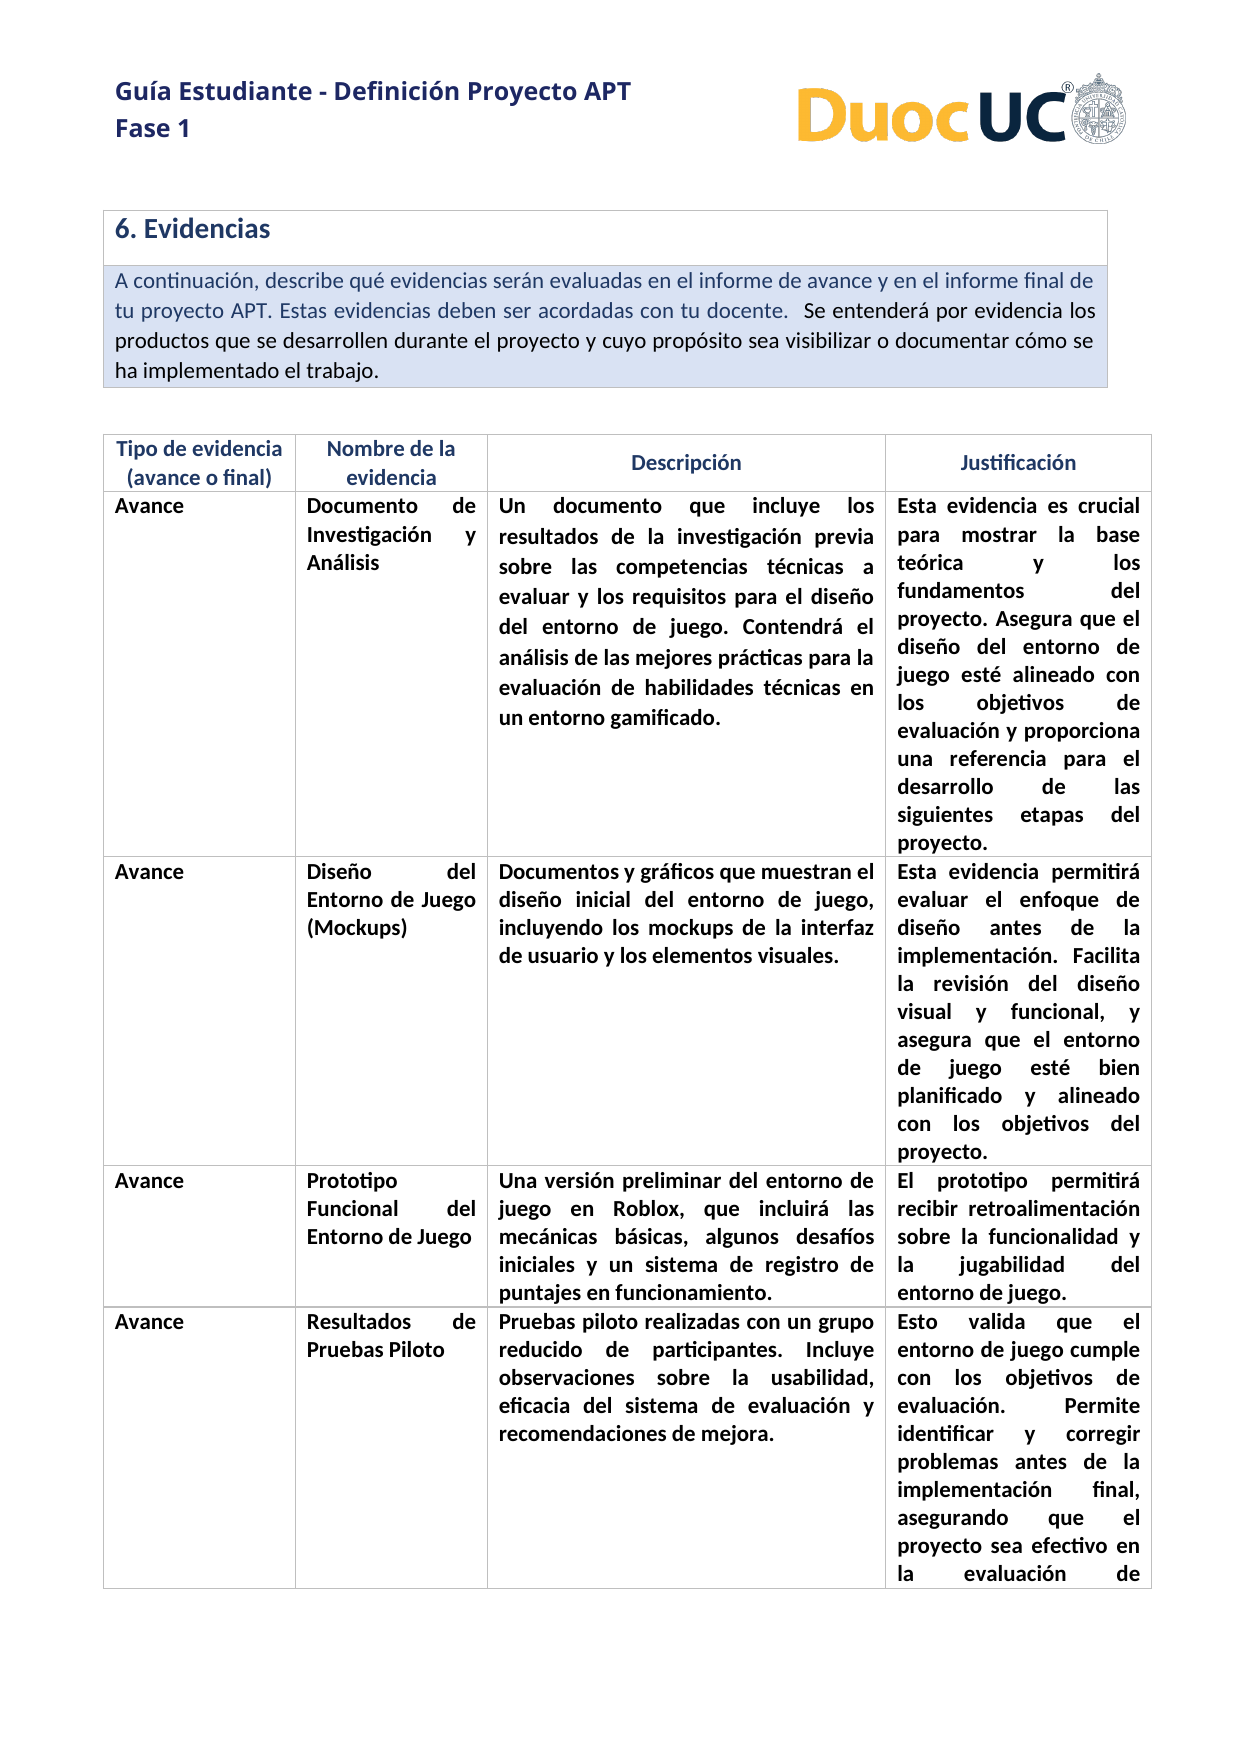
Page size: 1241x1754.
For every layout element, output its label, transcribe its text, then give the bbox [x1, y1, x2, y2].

table_cell Avance [104, 857, 295, 1165]
table_header Tipo de evidencia (avance o final) [104, 435, 295, 491]
table_cell Un documento que incluye los resultados de la investigación previa sobre las competencias técnicas a evaluar y los requisitos para el diseño del entorno de juego. Contendrá el análisis de las mejores prácticas para la evaluación de habilidades técnicas en un entorno gamificado. [488, 492, 885, 856]
table_cell Avance [104, 492, 295, 856]
table_cell Prototipo Funcional del Entorno de Juego [296, 1166, 487, 1306]
table_cell Documento de Investigación y Análisis [296, 492, 487, 856]
table_cell A continuación, describe qué evidencias serán evaluadas en el informe de avance y en el informe final de tu proyecto APT. Estas evidencias deben ser acordadas con tu docente. Se entenderá por evidencia los productos que se desarrollen durante el proyecto y cuyo propósito sea visibilizar o documentar cómo se ha implementado el trabajo. [104, 266, 1107, 387]
table_header Descripción [488, 435, 885, 491]
table_cell El prototipo permitirá recibir retroalimentación sobre la funcionalidad y la jugabilidad del entorno de juego. [886, 1166, 1151, 1306]
table_cell Avance [104, 1308, 295, 1588]
table_header Justificación [886, 435, 1151, 491]
table_cell Avance [104, 1166, 295, 1306]
table_header 6. Evidencias [104, 211, 1107, 265]
table_cell Resultados de Pruebas Piloto [296, 1308, 487, 1588]
table_header Nombre de la evidencia [296, 435, 487, 491]
table_cell Documentos y gráficos que muestran el diseño inicial del entorno de juego, incluyendo los mockups de la interfaz de usuario y los elementos visuales. [488, 857, 885, 1165]
table_cell Diseño del Entorno de Juego (Mockups) [296, 857, 487, 1165]
table_cell Esta evidencia permitirá evaluar el enfoque de diseño antes de la implementación. Facilita la revisión del diseño visual y funcional, y asegura que el entorno de juego esté bien planificado y alineado con los objetivos del proyecto. [886, 857, 1151, 1165]
table_cell Esta evidencia es crucial para mostrar la base teórica y los fundamentos del proyecto. Asegura que el diseño del entorno de juego esté alineado con los objetivos de evaluación y proporciona una referencia para el desarrollo de las siguientes etapas del proyecto. [886, 492, 1151, 856]
picture [798, 73, 1126, 144]
table_cell Una versión preliminar del entorno de juego en Roblox, que incluirá las mecánicas básicas, algunos desafíos iniciales y un sistema de registro de puntajes en funcionamiento. [488, 1166, 885, 1306]
